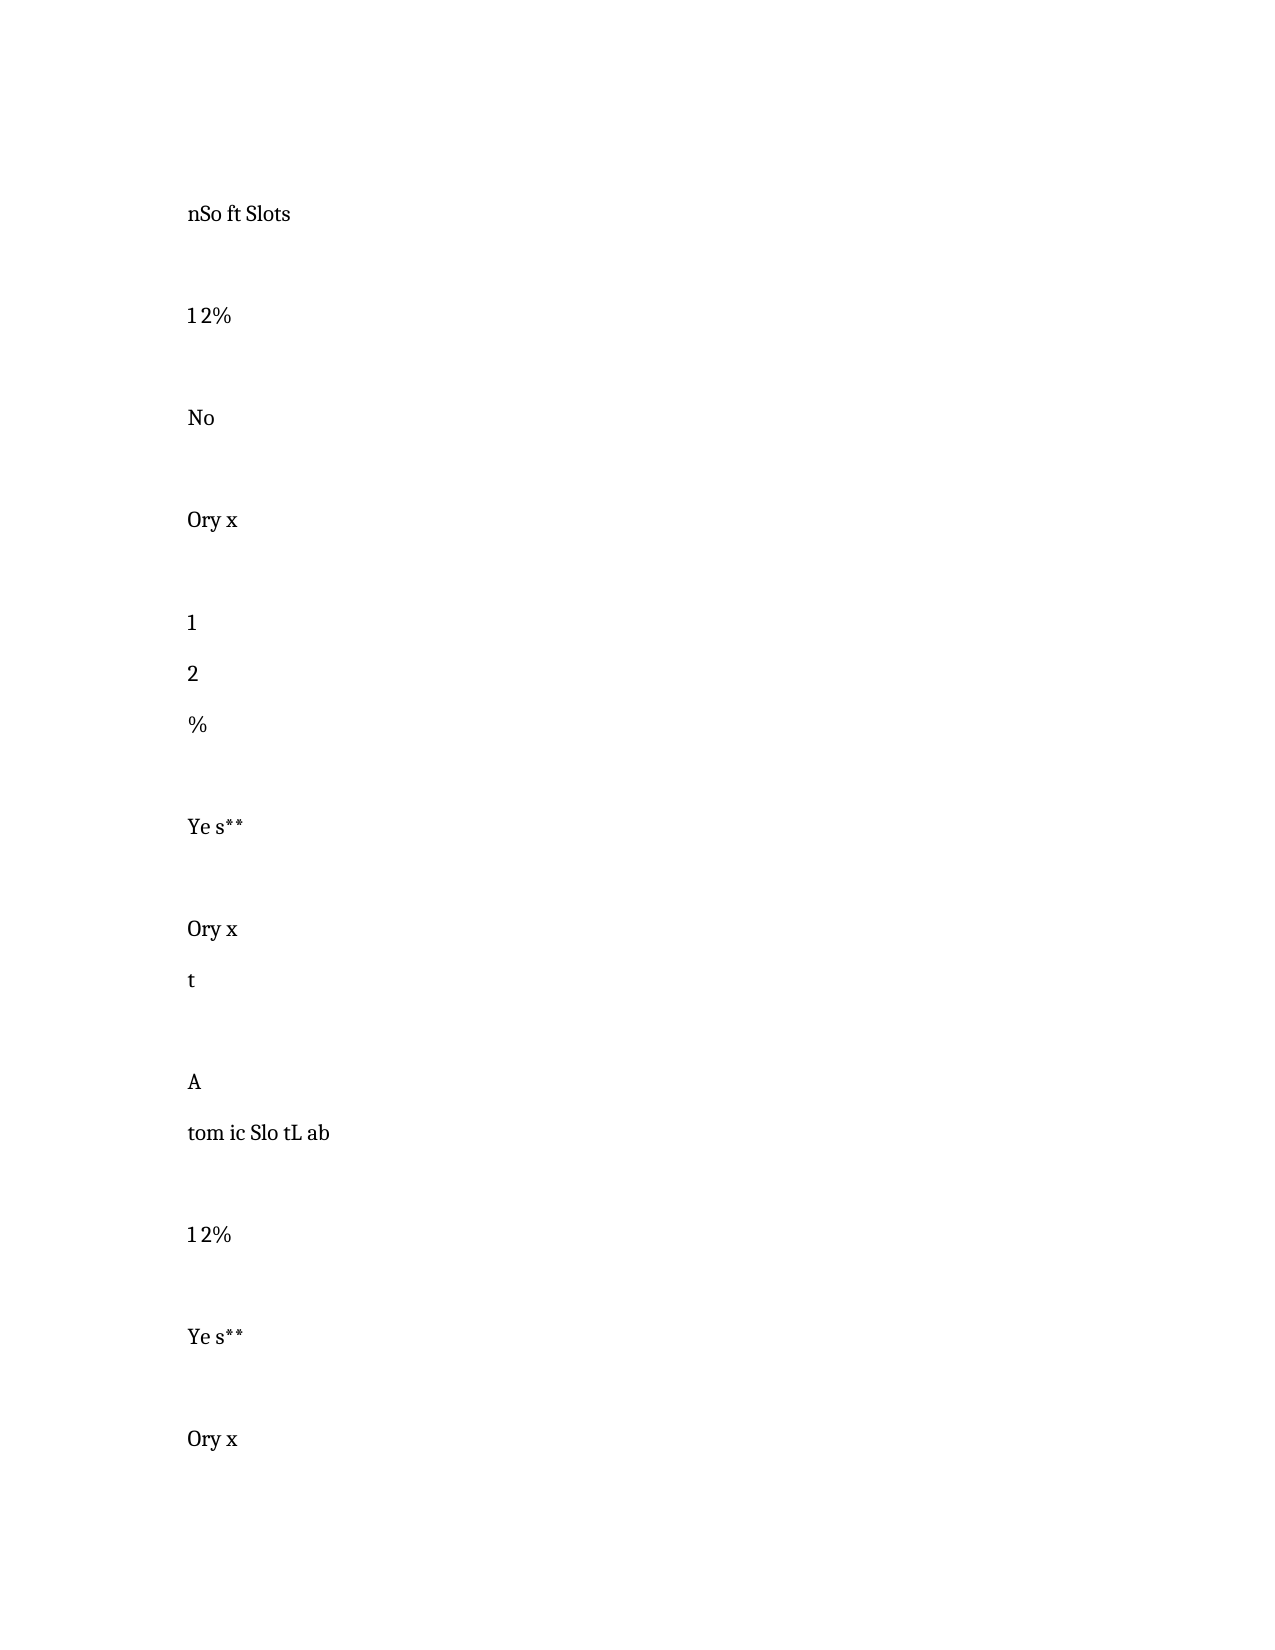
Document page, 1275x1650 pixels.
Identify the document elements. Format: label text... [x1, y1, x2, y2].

text nSo ft Slots [187, 201, 1087, 227]
text No [187, 405, 1087, 432]
text 1 [187, 609, 1087, 636]
text A [187, 1069, 1087, 1095]
text t [187, 967, 1087, 993]
text Ye s** [187, 1324, 1087, 1350]
text Ory x [187, 916, 1087, 942]
text 1 2% [187, 1222, 1087, 1248]
text Ory x [187, 507, 1087, 534]
text tom ic Slo tL ab [187, 1120, 1087, 1146]
text 2 [187, 660, 1087, 687]
text Ory x [187, 1426, 1087, 1452]
text Ye s** [187, 813, 1087, 840]
text % [187, 711, 1087, 738]
text 1 2% [187, 303, 1087, 329]
